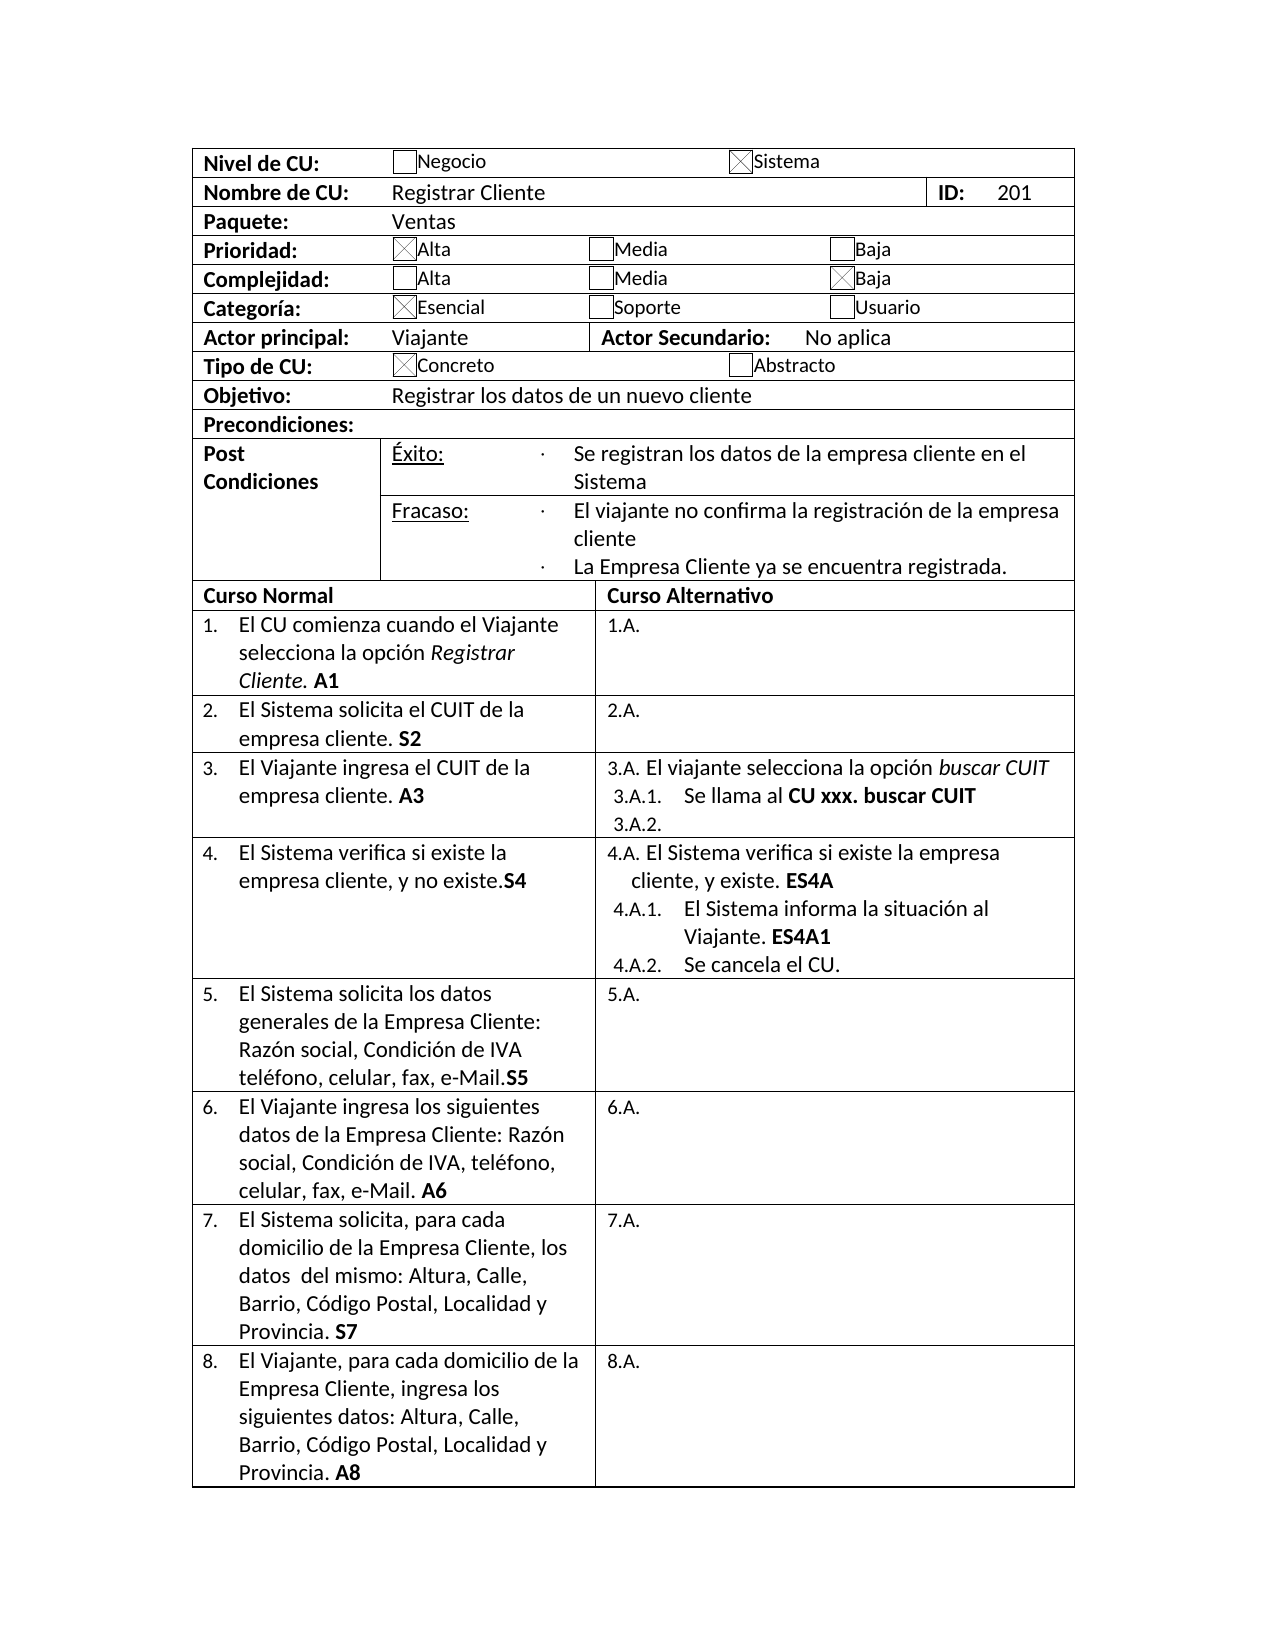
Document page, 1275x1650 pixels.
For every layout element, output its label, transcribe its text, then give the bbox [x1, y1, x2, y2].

table_cell Se registran los datos de la empresa cliente en el Sistema [487, 439, 1074, 495]
table_cell Esencial [380, 294, 577, 322]
table_cell Fracaso: [381, 496, 487, 580]
table_cell El Sistema solicita, para cada domicilio de la Empresa Cliente, los datos del mismo: Altura, Calle, Barrio, Código Postal, Localidad y Provincia. S7 [193, 1205, 595, 1345]
table_cell El Sistema solicita el CUIT de la empresa cliente. S2 [193, 696, 595, 752]
table_cell [596, 611, 1074, 694]
table_cell Curso Normal [193, 581, 595, 609]
table_cell Nombre de CU: [193, 178, 380, 206]
table_cell El Sistema verifica si existe la empresa cliente, y existe. ES4A El Sistema informa la situación al Viajante. ES4A1 Se cancela el CU. [596, 838, 1074, 978]
table_cell Tipo de CU: [193, 352, 380, 380]
table_cell El viajante no confirma la registración de la empresa cliente La Empresa Cliente ya se encuentra registrada. [487, 496, 1074, 580]
table_cell El Viajante ingresa el CUIT de la empresa cliente. A3 [193, 753, 595, 837]
table_cell Categoría: [193, 294, 380, 322]
table_cell Precondiciones: [193, 410, 380, 438]
table_cell [596, 1205, 1074, 1345]
table_header Negocio [380, 149, 717, 177]
table_cell 201 [986, 178, 1074, 206]
table_cell Registrar Cliente [380, 178, 926, 206]
table_cell El Viajante, para cada domicilio de la Empresa Cliente, ingresa los siguientes datos: Altura, Calle, Barrio, Código Postal, Localidad y Provincia. A8 [193, 1346, 595, 1486]
table_cell Objetivo: [193, 381, 380, 409]
table_cell Baja [818, 236, 1074, 264]
table_cell Registrar los datos de un nuevo cliente [380, 381, 1074, 409]
table_cell Viajante [380, 323, 589, 351]
table_cell [596, 1092, 1074, 1204]
table_cell Actor principal: [193, 323, 380, 351]
table_cell Paquete: [193, 207, 380, 235]
table_cell Soporte [577, 294, 818, 322]
table_cell Media [577, 236, 818, 264]
table_cell Complejidad: [193, 265, 380, 293]
table_header Nivel de CU: [193, 149, 380, 177]
table_cell Prioridad: [193, 236, 380, 264]
table_cell Ventas [380, 207, 1074, 235]
table_cell [380, 410, 1074, 438]
table_cell Concreto [380, 352, 717, 380]
table_cell El Viajante ingresa los siguientes datos de la Empresa Cliente: Razón social, Condición de IVA, teléfono, celular, fax, e-Mail. A6 [193, 1092, 595, 1204]
table_cell Usuario [818, 294, 1074, 322]
table_cell El CU comienza cuando el Viajante selecciona la opción Registrar Cliente. A1 [193, 611, 595, 694]
table_cell Alta [380, 265, 577, 293]
table_cell [596, 696, 1074, 752]
table_cell Actor Secundario: [590, 323, 794, 351]
table_cell ID: [927, 178, 986, 206]
table_cell [596, 1346, 1074, 1486]
table_cell Media [577, 265, 818, 293]
table_cell Curso Alternativo [596, 581, 1074, 609]
table_cell [596, 979, 1074, 1091]
table_cell El Sistema solicita los datos generales de la Empresa Cliente: Razón social, Condición de IVA teléfono, celular, fax, e-Mail.S5 [193, 979, 595, 1091]
table_cell Alta [380, 236, 577, 264]
table_header Sistema [717, 149, 1074, 177]
table_cell No aplica [794, 323, 1074, 351]
table_cell El Sistema verifica si existe la empresa cliente, y no existe.S4 [193, 838, 595, 978]
table_cell Baja [818, 265, 1074, 293]
table_cell Post Condiciones [193, 439, 380, 580]
table_cell Abstracto [717, 352, 1074, 380]
table_cell Éxito: [381, 439, 487, 495]
table_cell El viajante selecciona la opción buscar CUIT Se llama al CU xxx. buscar CUIT [596, 753, 1074, 837]
